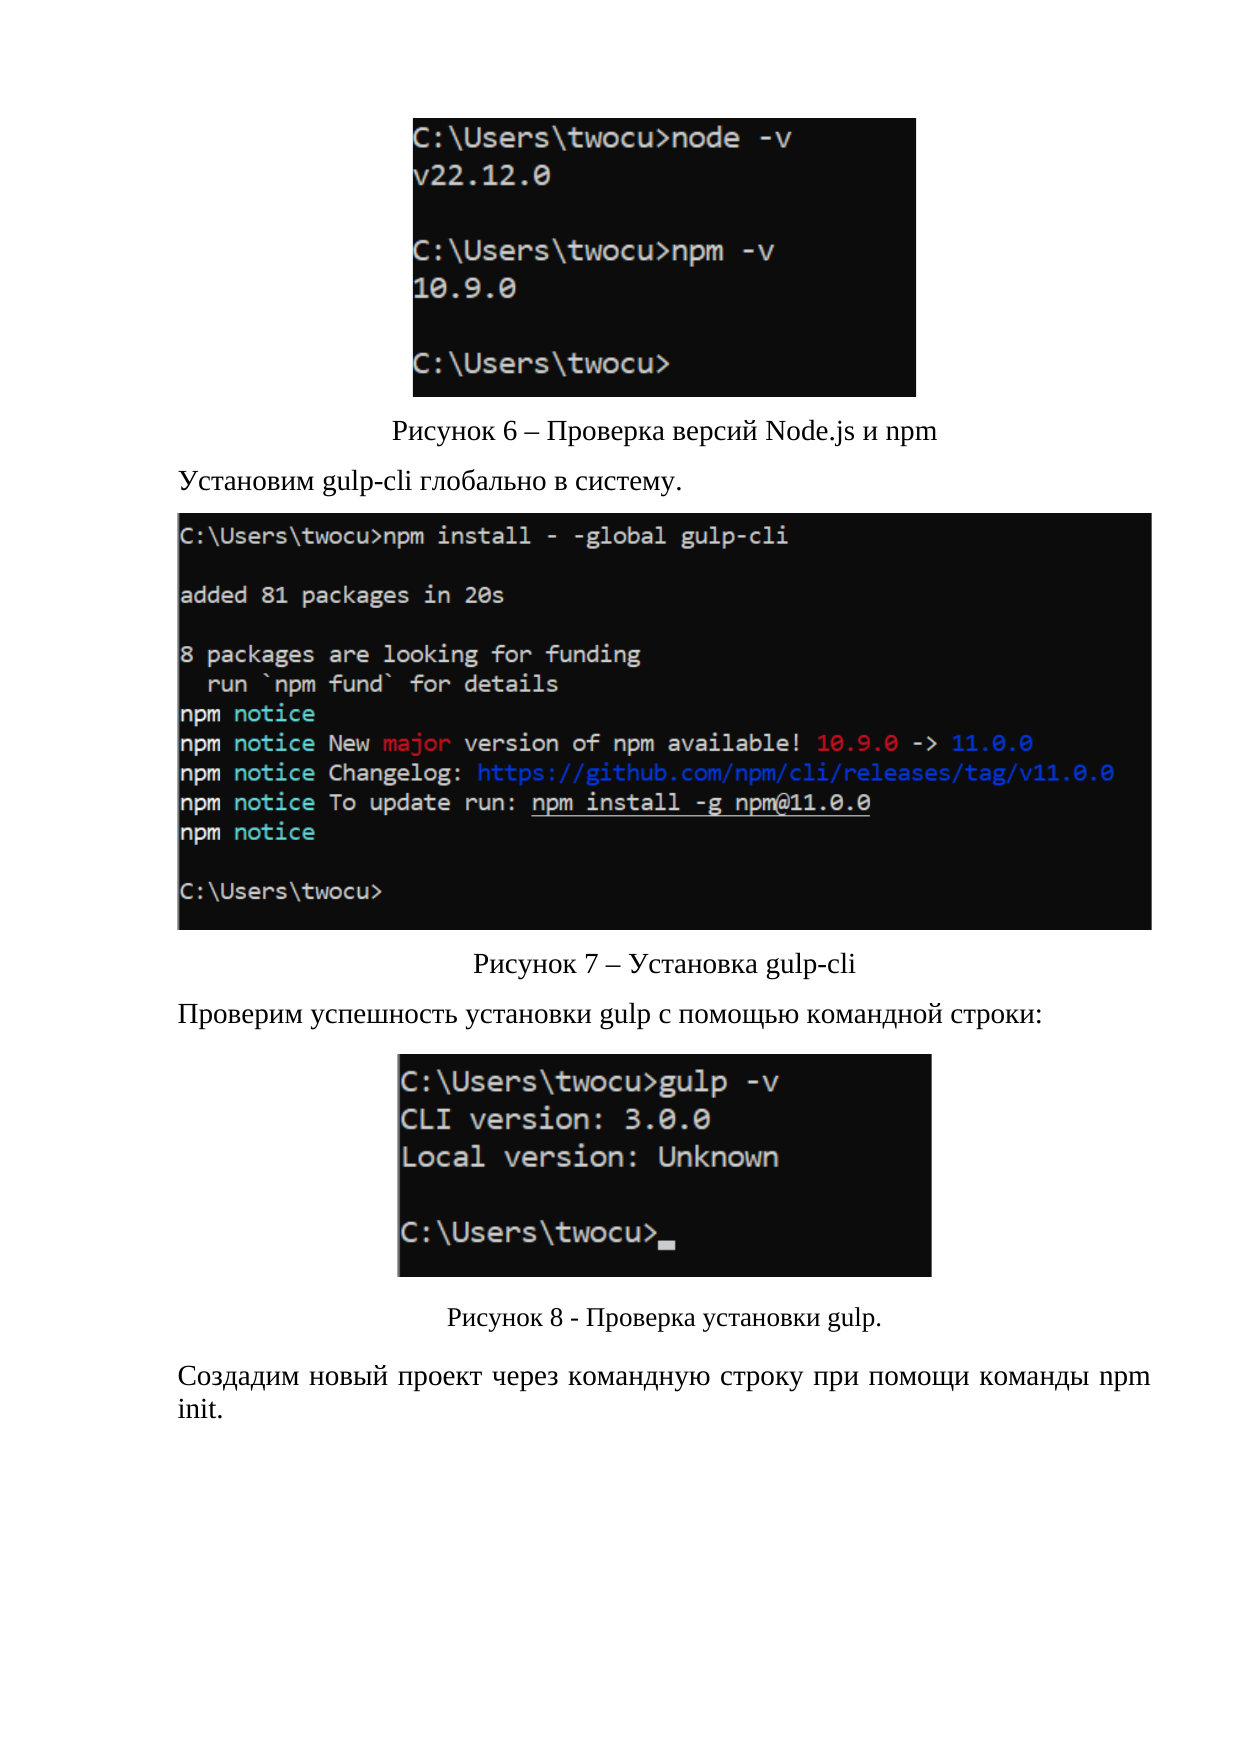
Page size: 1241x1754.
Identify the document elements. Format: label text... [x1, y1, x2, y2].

text Рисунок 8 - Проверка установки gulp. [177, 1301, 1152, 1333]
picture [412, 118, 917, 397]
text Создадим новый проект через командную строку при помощи команды npm init. [177, 1358, 1152, 1425]
text Установим gulp-cli глобально в систему. [177, 463, 1152, 497]
picture [397, 1054, 932, 1277]
text Проверим успешность установки gulp с помощью командной строки: [177, 996, 1152, 1029]
picture [177, 513, 1152, 930]
text Рисунок 6 – Проверка версий Node.js и npm [177, 413, 1152, 446]
text Рисунок 7 – Установка gulp-cli [177, 946, 1152, 979]
